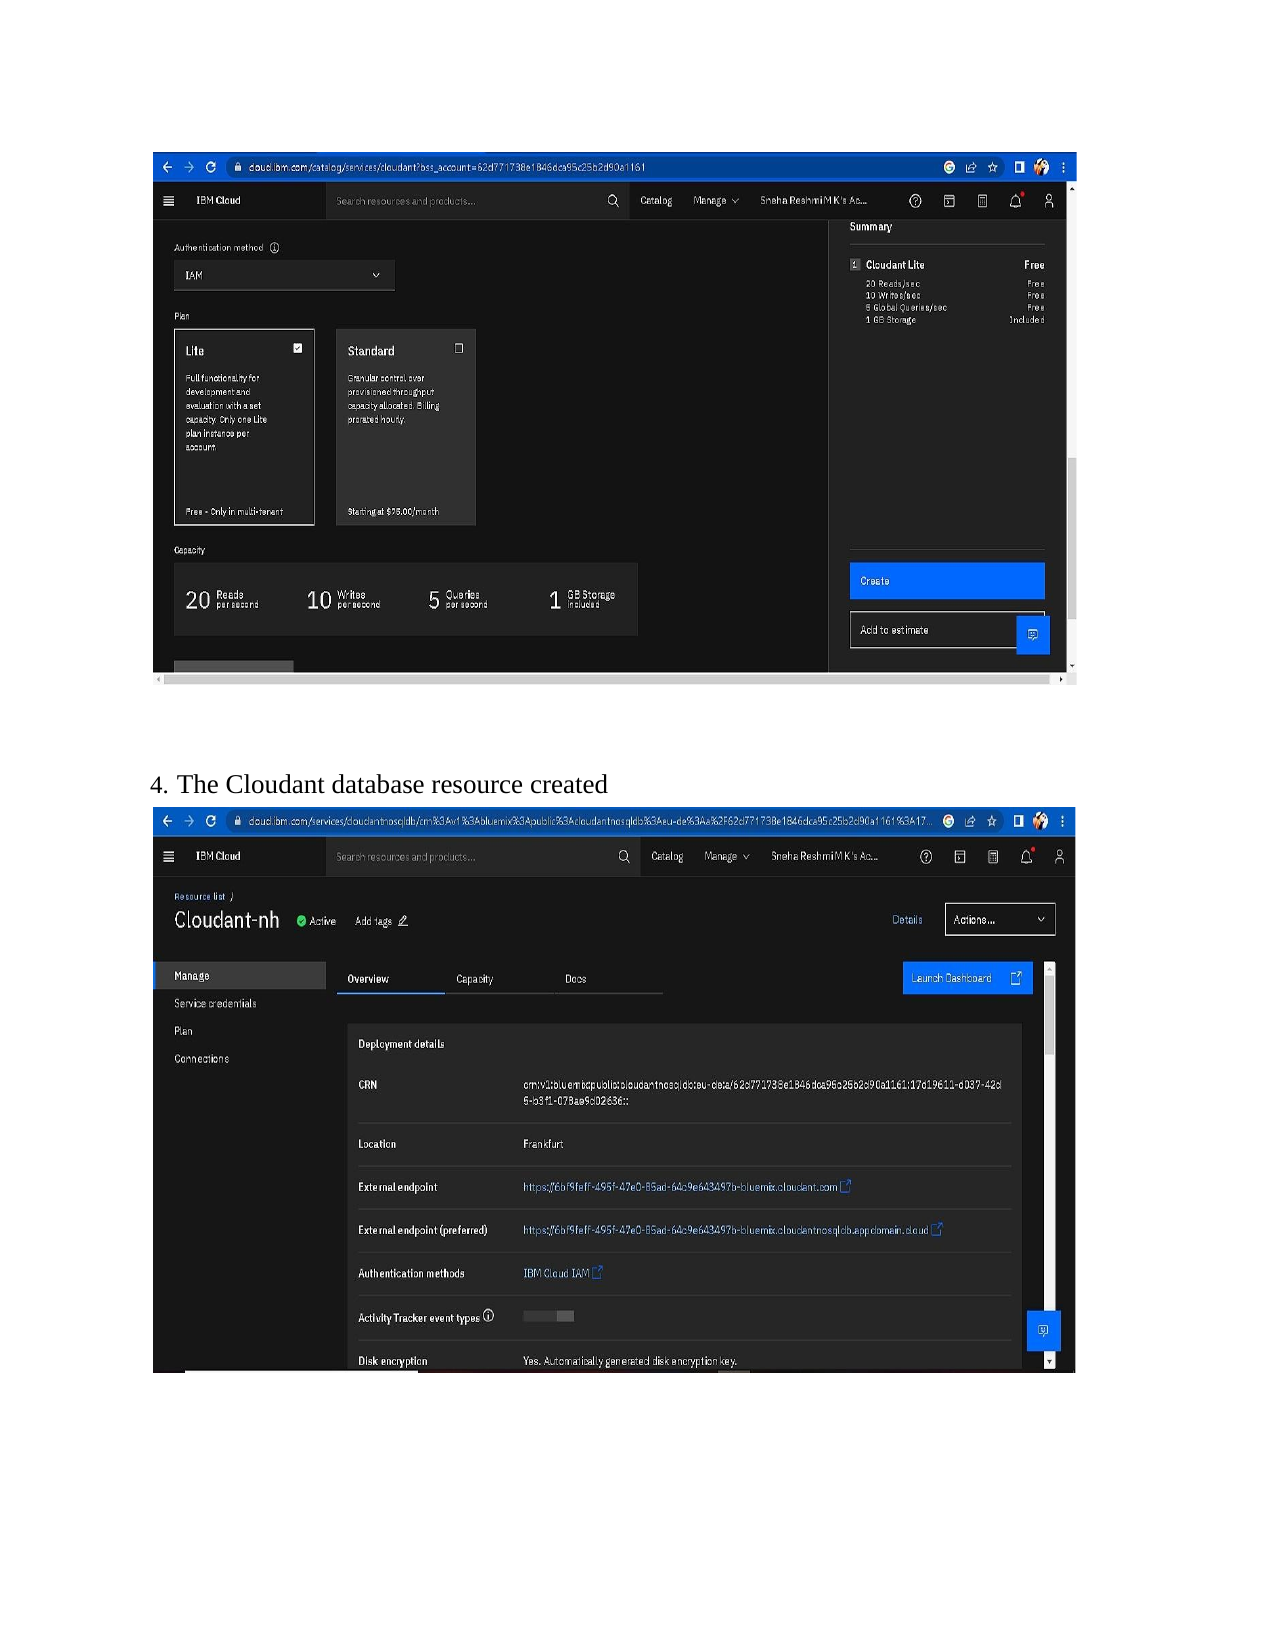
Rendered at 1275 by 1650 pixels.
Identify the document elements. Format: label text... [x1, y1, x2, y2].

picture [153, 152, 1077, 685]
picture [153, 807, 1076, 1373]
list The Cloudant database resource created [150, 768, 1139, 799]
